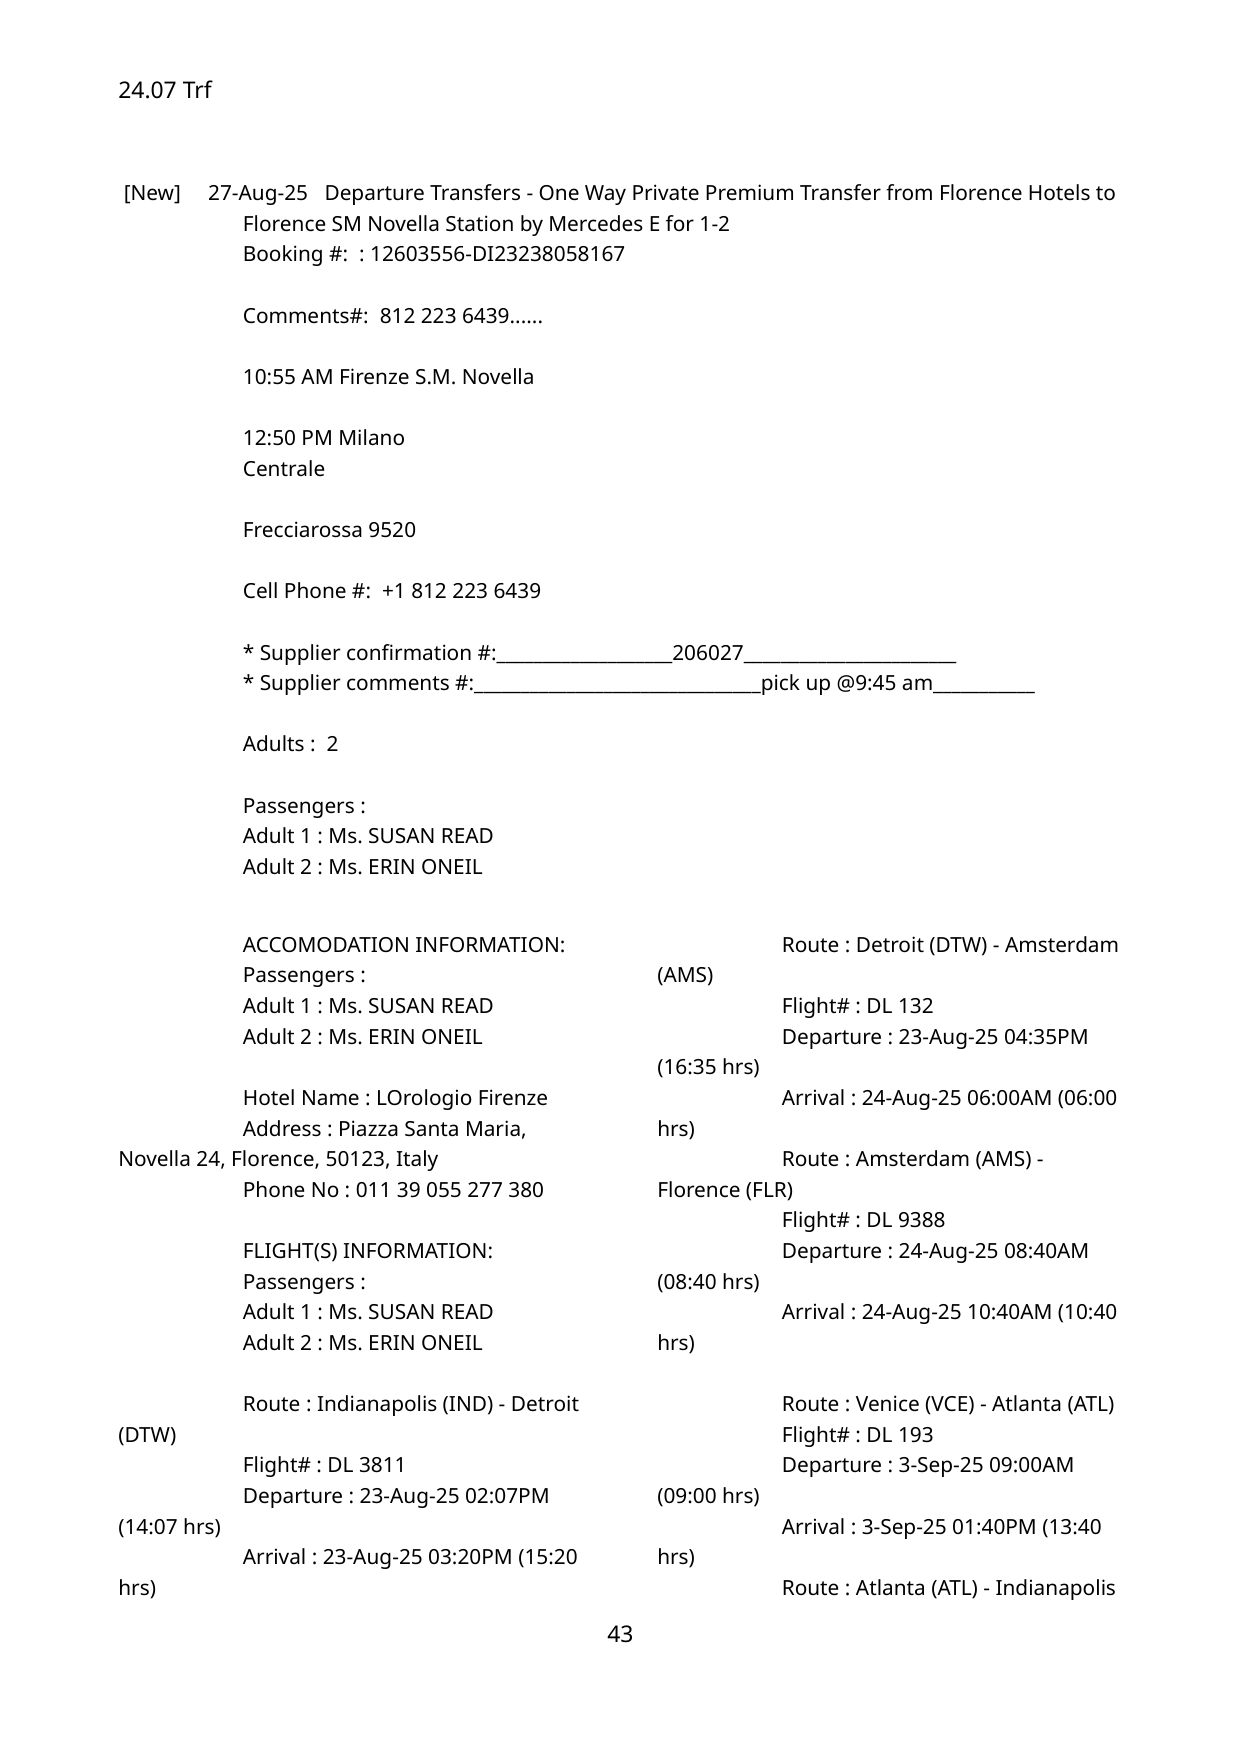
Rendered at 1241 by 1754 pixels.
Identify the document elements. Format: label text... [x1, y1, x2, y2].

text [New] 27-Aug-25 Departure Transfers - One Way Private Premium Transfer from Florence Hotels to Florence SM Novella Station by Mercedes E for 1-2 Booking #: : 12603556-DI23238058167 Comments#: 812 223 6439...... 10:55 AM Firenze S.M. Novella 12:50 PM Milano Centrale Frecciarossa 9520 Cell Phone #: +1 812 223 6439 * Supplier confirmation #:___________________206027_______________________ * Supplier comments #:_______________________________pick up @9:45 am___________ Adults : 2 Passengers : Adult 1 : Ms. SUSAN READ Adult 2 : Ms. ERIN ONEIL [118, 148, 1122, 911]
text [657, 930, 1122, 1601]
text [118, 930, 583, 1601]
